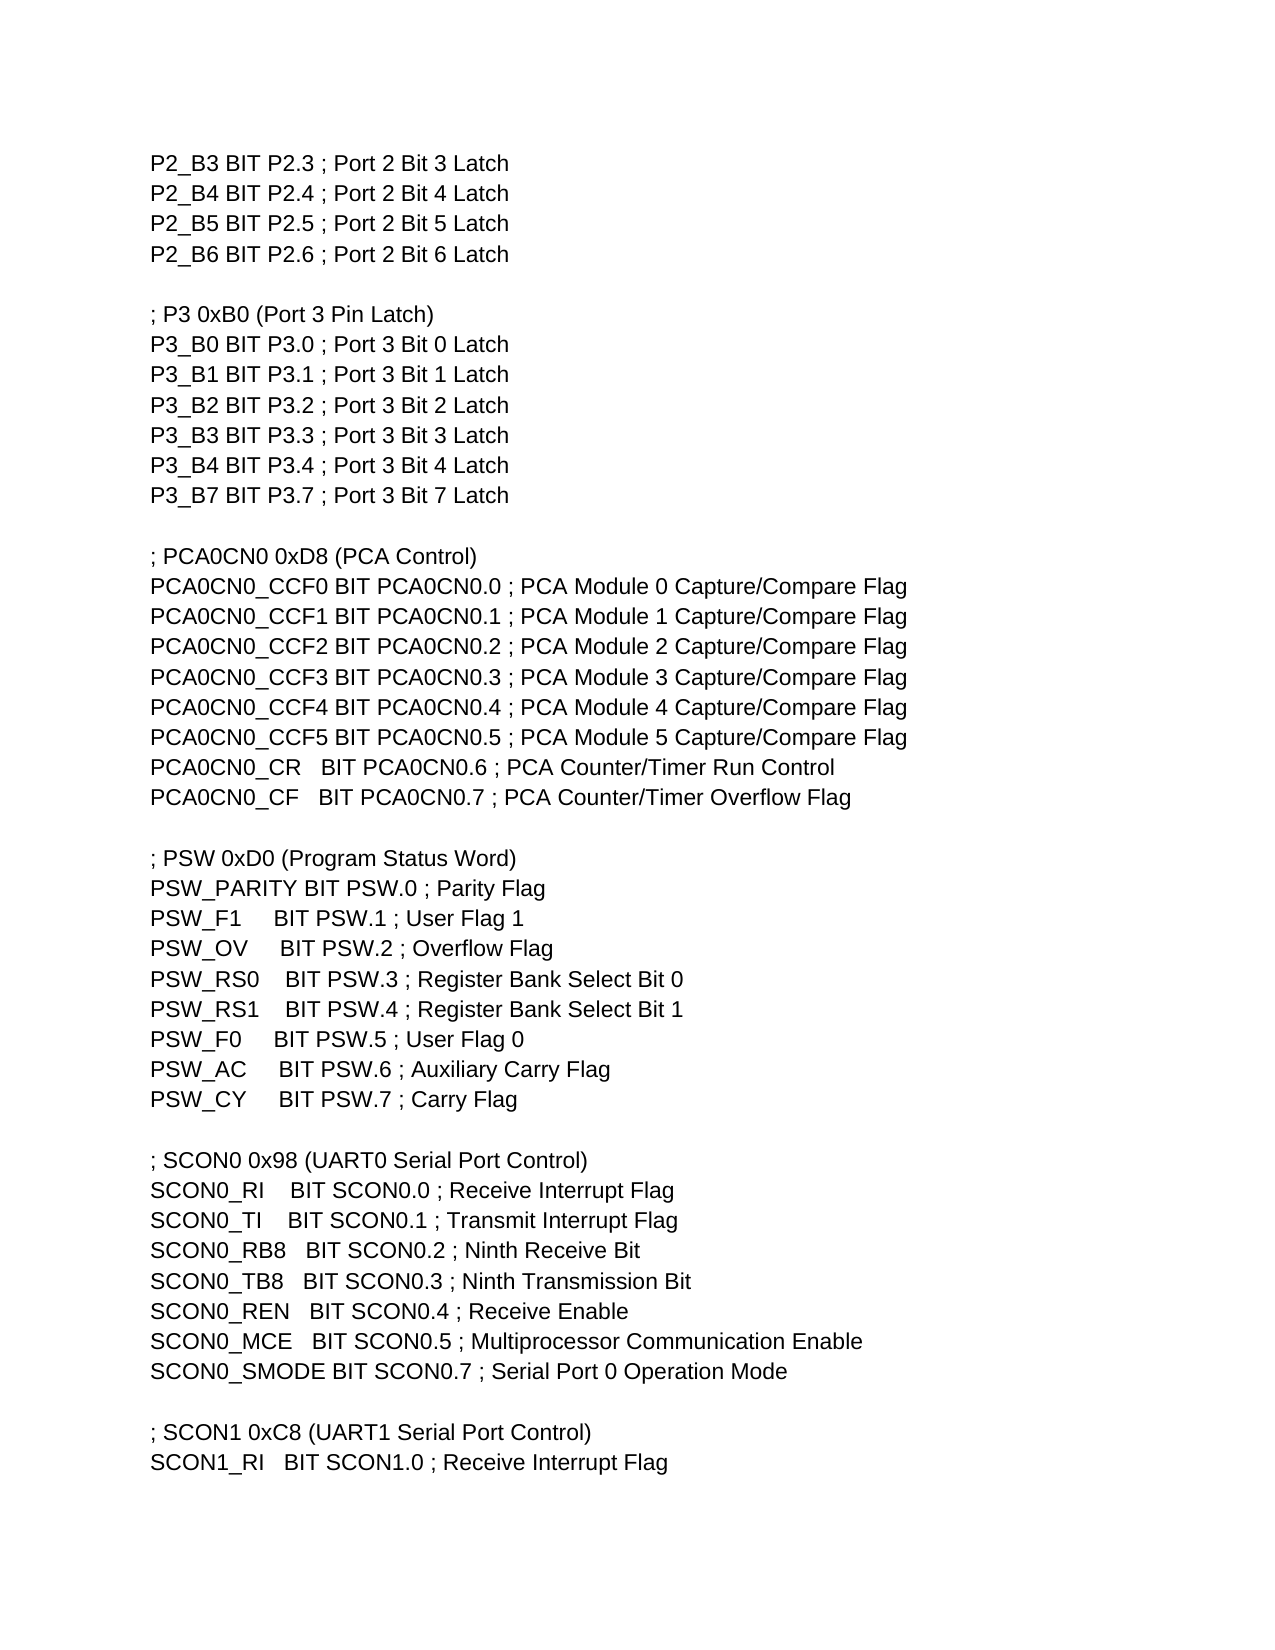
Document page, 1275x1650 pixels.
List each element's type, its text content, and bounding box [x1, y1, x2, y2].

text PSW_PARITY BIT PSW.0 ; Parity Flag [150, 875, 1125, 901]
text P3_B2 BIT P3.2 ; Port 3 Bit 2 Latch [150, 392, 1125, 418]
text SCON1_RI BIT SCON1.0 ; Receive Interrupt Flag [150, 1449, 1125, 1475]
text P2_B6 BIT P2.6 ; Port 2 Bit 6 Latch [150, 241, 1125, 267]
text PCA0CN0_CCF3 BIT PCA0CN0.3 ; PCA Module 3 Capture/Compare Flag [150, 663, 1125, 690]
text PCA0CN0_CCF1 BIT PCA0CN0.1 ; PCA Module 1 Capture/Compare Flag [150, 603, 1125, 629]
text P2_B5 BIT P2.5 ; Port 2 Bit 5 Latch [150, 210, 1125, 237]
text PSW_F0 BIT PSW.5 ; User Flag 0 [150, 1026, 1125, 1052]
text P3_B4 BIT P3.4 ; Port 3 Bit 4 Latch [150, 452, 1125, 478]
text SCON0_TB8 BIT SCON0.3 ; Ninth Transmission Bit [150, 1268, 1125, 1294]
text P3_B1 BIT P3.1 ; Port 3 Bit 1 Latch [150, 361, 1125, 388]
text PSW_CY BIT PSW.7 ; Carry Flag [150, 1086, 1125, 1113]
text ; PCA0CN0 0xD8 (PCA Control) [150, 543, 1125, 569]
text P2_B3 BIT P2.3 ; Port 2 Bit 3 Latch [150, 150, 1125, 176]
text ; PSW 0xD0 (Program Status Word) [150, 845, 1125, 871]
text ; SCON0 0x98 (UART0 Serial Port Control) [150, 1147, 1125, 1173]
text P3_B0 BIT P3.0 ; Port 3 Bit 0 Latch [150, 331, 1125, 358]
text ; SCON1 0xC8 (UART1 Serial Port Control) [150, 1419, 1125, 1445]
text PSW_RS1 BIT PSW.4 ; Register Bank Select Bit 1 [150, 996, 1125, 1022]
text SCON0_MCE BIT SCON0.5 ; Multiprocessor Communication Enable [150, 1328, 1125, 1354]
text P3_B3 BIT P3.3 ; Port 3 Bit 3 Latch [150, 422, 1125, 448]
text PCA0CN0_CCF4 BIT PCA0CN0.4 ; PCA Module 4 Capture/Compare Flag [150, 694, 1125, 720]
text P3_B7 BIT P3.7 ; Port 3 Bit 7 Latch [150, 482, 1125, 509]
text PCA0CN0_CR BIT PCA0CN0.6 ; PCA Counter/Timer Run Control [150, 754, 1125, 781]
text PCA0CN0_CCF0 BIT PCA0CN0.0 ; PCA Module 0 Capture/Compare Flag [150, 573, 1125, 599]
text PSW_RS0 BIT PSW.3 ; Register Bank Select Bit 0 [150, 966, 1125, 992]
text ; P3 0xB0 (Port 3 Pin Latch) [150, 301, 1125, 327]
text SCON0_TI BIT SCON0.1 ; Transmit Interrupt Flag [150, 1207, 1125, 1234]
text PCA0CN0_CF BIT PCA0CN0.7 ; PCA Counter/Timer Overflow Flag [150, 784, 1125, 811]
text SCON0_RB8 BIT SCON0.2 ; Ninth Receive Bit [150, 1237, 1125, 1264]
text PCA0CN0_CCF5 BIT PCA0CN0.5 ; PCA Module 5 Capture/Compare Flag [150, 724, 1125, 750]
text PSW_OV BIT PSW.2 ; Overflow Flag [150, 935, 1125, 962]
text PCA0CN0_CCF2 BIT PCA0CN0.2 ; PCA Module 2 Capture/Compare Flag [150, 633, 1125, 660]
text SCON0_REN BIT SCON0.4 ; Receive Enable [150, 1298, 1125, 1324]
text PSW_F1 BIT PSW.1 ; User Flag 1 [150, 905, 1125, 932]
text PSW_AC BIT PSW.6 ; Auxiliary Carry Flag [150, 1056, 1125, 1083]
text SCON0_RI BIT SCON0.0 ; Receive Interrupt Flag [150, 1177, 1125, 1203]
text P2_B4 BIT P2.4 ; Port 2 Bit 4 Latch [150, 180, 1125, 207]
text SCON0_SMODE BIT SCON0.7 ; Serial Port 0 Operation Mode [150, 1358, 1125, 1385]
